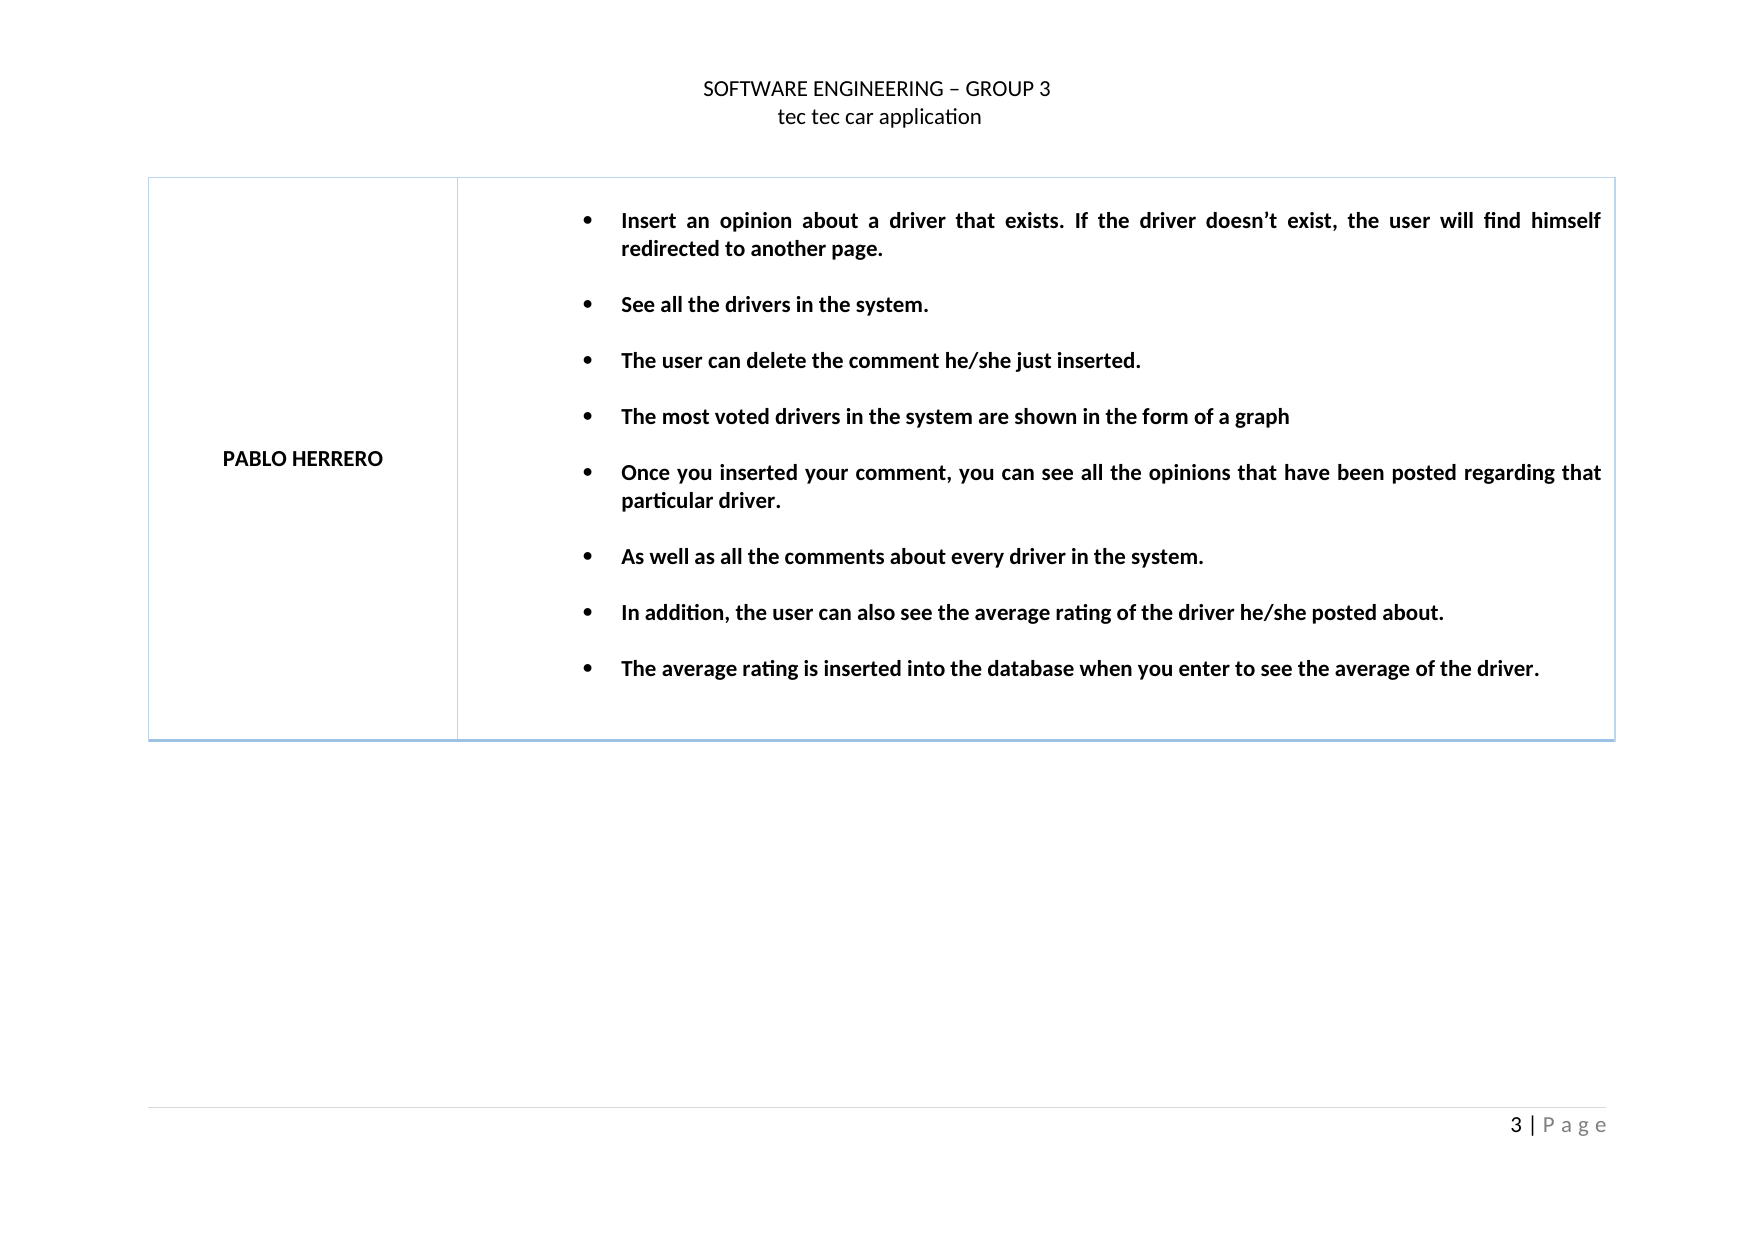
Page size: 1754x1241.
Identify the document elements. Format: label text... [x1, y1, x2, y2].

table_header PABLO HERRERO [149, 178, 457, 739]
table_header Insert an opinion about a driver that exists. If the driver doesn’t exist, the user will find himself redirected to another page. See all the drivers in the system. The user can delete the comment he/she just inserted. The most voted drivers in the system are shown in the form of a graph Once you inserted your comment, you can see all the opinions that have been posted regarding that particular driver. As well as all the comments about every driver in the system. In addition, the user can also see the average rating of the driver he/she posted about. The average rating is inserted into the database when you enter to see the average of the driver. [458, 178, 1614, 739]
